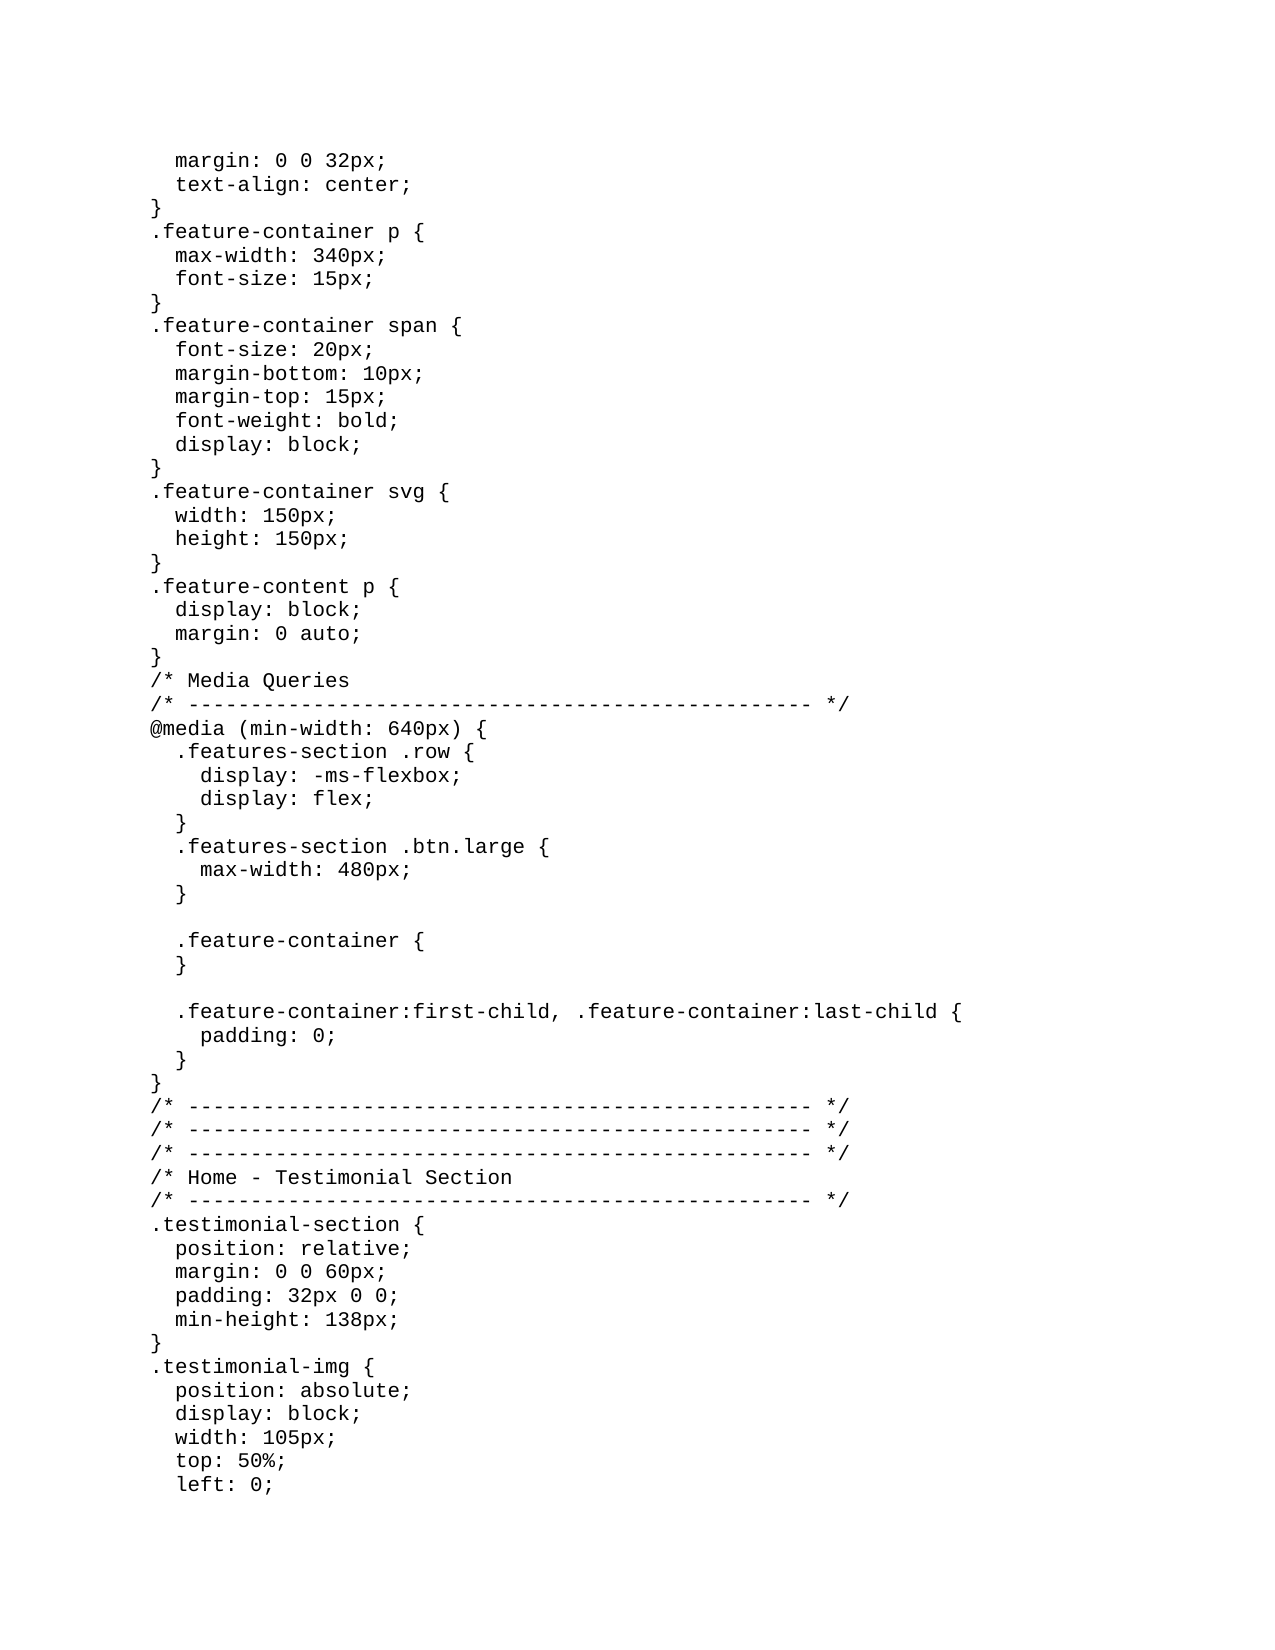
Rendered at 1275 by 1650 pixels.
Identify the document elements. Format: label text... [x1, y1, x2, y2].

text } [150, 1072, 1125, 1096]
text padding: 0; [150, 1025, 1125, 1048]
text .features-section .row { [150, 741, 1125, 765]
text top: 50%; [150, 1451, 1125, 1474]
text width: 150px; [150, 505, 1125, 528]
text .feature-container p { [150, 221, 1125, 244]
text display: block; [150, 434, 1125, 457]
text font-size: 15px; [150, 268, 1125, 292]
text /* -------------------------------------------------- */ [150, 1190, 1125, 1214]
text /* -------------------------------------------------- */ [150, 1096, 1125, 1119]
text } [150, 1048, 1125, 1072]
text display: flex; [150, 788, 1125, 812]
text .testimonial-section { [150, 1214, 1125, 1238]
text } [150, 292, 1125, 316]
text } [150, 1332, 1125, 1356]
text margin: 0 0 60px; [150, 1261, 1125, 1285]
text /* Media Queries [150, 670, 1125, 694]
text margin: 0 auto; [150, 623, 1125, 647]
text display: block; [150, 1403, 1125, 1427]
text /* -------------------------------------------------- */ [150, 1143, 1125, 1167]
text padding: 32px 0 0; [150, 1285, 1125, 1309]
text font-weight: bold; [150, 410, 1125, 434]
text display: block; [150, 599, 1125, 623]
text max-width: 340px; [150, 244, 1125, 268]
text .features-section .btn.large { [150, 836, 1125, 859]
text /* Home - Testimonial Section [150, 1167, 1125, 1190]
text } [150, 812, 1125, 836]
text margin: 0 0 32px; [150, 150, 1125, 174]
text /* -------------------------------------------------- */ [150, 694, 1125, 717]
text min-height: 138px; [150, 1309, 1125, 1332]
text left: 0; [150, 1474, 1125, 1498]
text .feature-container span { [150, 316, 1125, 339]
text .feature-container svg { [150, 481, 1125, 505]
text position: absolute; [150, 1379, 1125, 1403]
text .feature-container { [150, 930, 1125, 954]
text /* -------------------------------------------------- */ [150, 1119, 1125, 1143]
text max-width: 480px; [150, 859, 1125, 883]
text } [150, 197, 1125, 221]
text margin-top: 15px; [150, 386, 1125, 410]
text font-size: 20px; [150, 339, 1125, 363]
text .feature-container:first-child, .feature-container:last-child { [150, 1001, 1125, 1025]
text display: -ms-flexbox; [150, 765, 1125, 788]
text position: relative; [150, 1238, 1125, 1261]
text width: 105px; [150, 1427, 1125, 1451]
text } [150, 647, 1125, 670]
text } [150, 457, 1125, 481]
text height: 150px; [150, 528, 1125, 552]
text } [150, 552, 1125, 576]
text @media (min-width: 640px) { [150, 717, 1125, 741]
text margin-bottom: 10px; [150, 363, 1125, 386]
text } [150, 954, 1125, 978]
text } [150, 883, 1125, 907]
text text-align: center; [150, 174, 1125, 197]
text .testimonial-img { [150, 1356, 1125, 1379]
text .feature-content p { [150, 576, 1125, 599]
